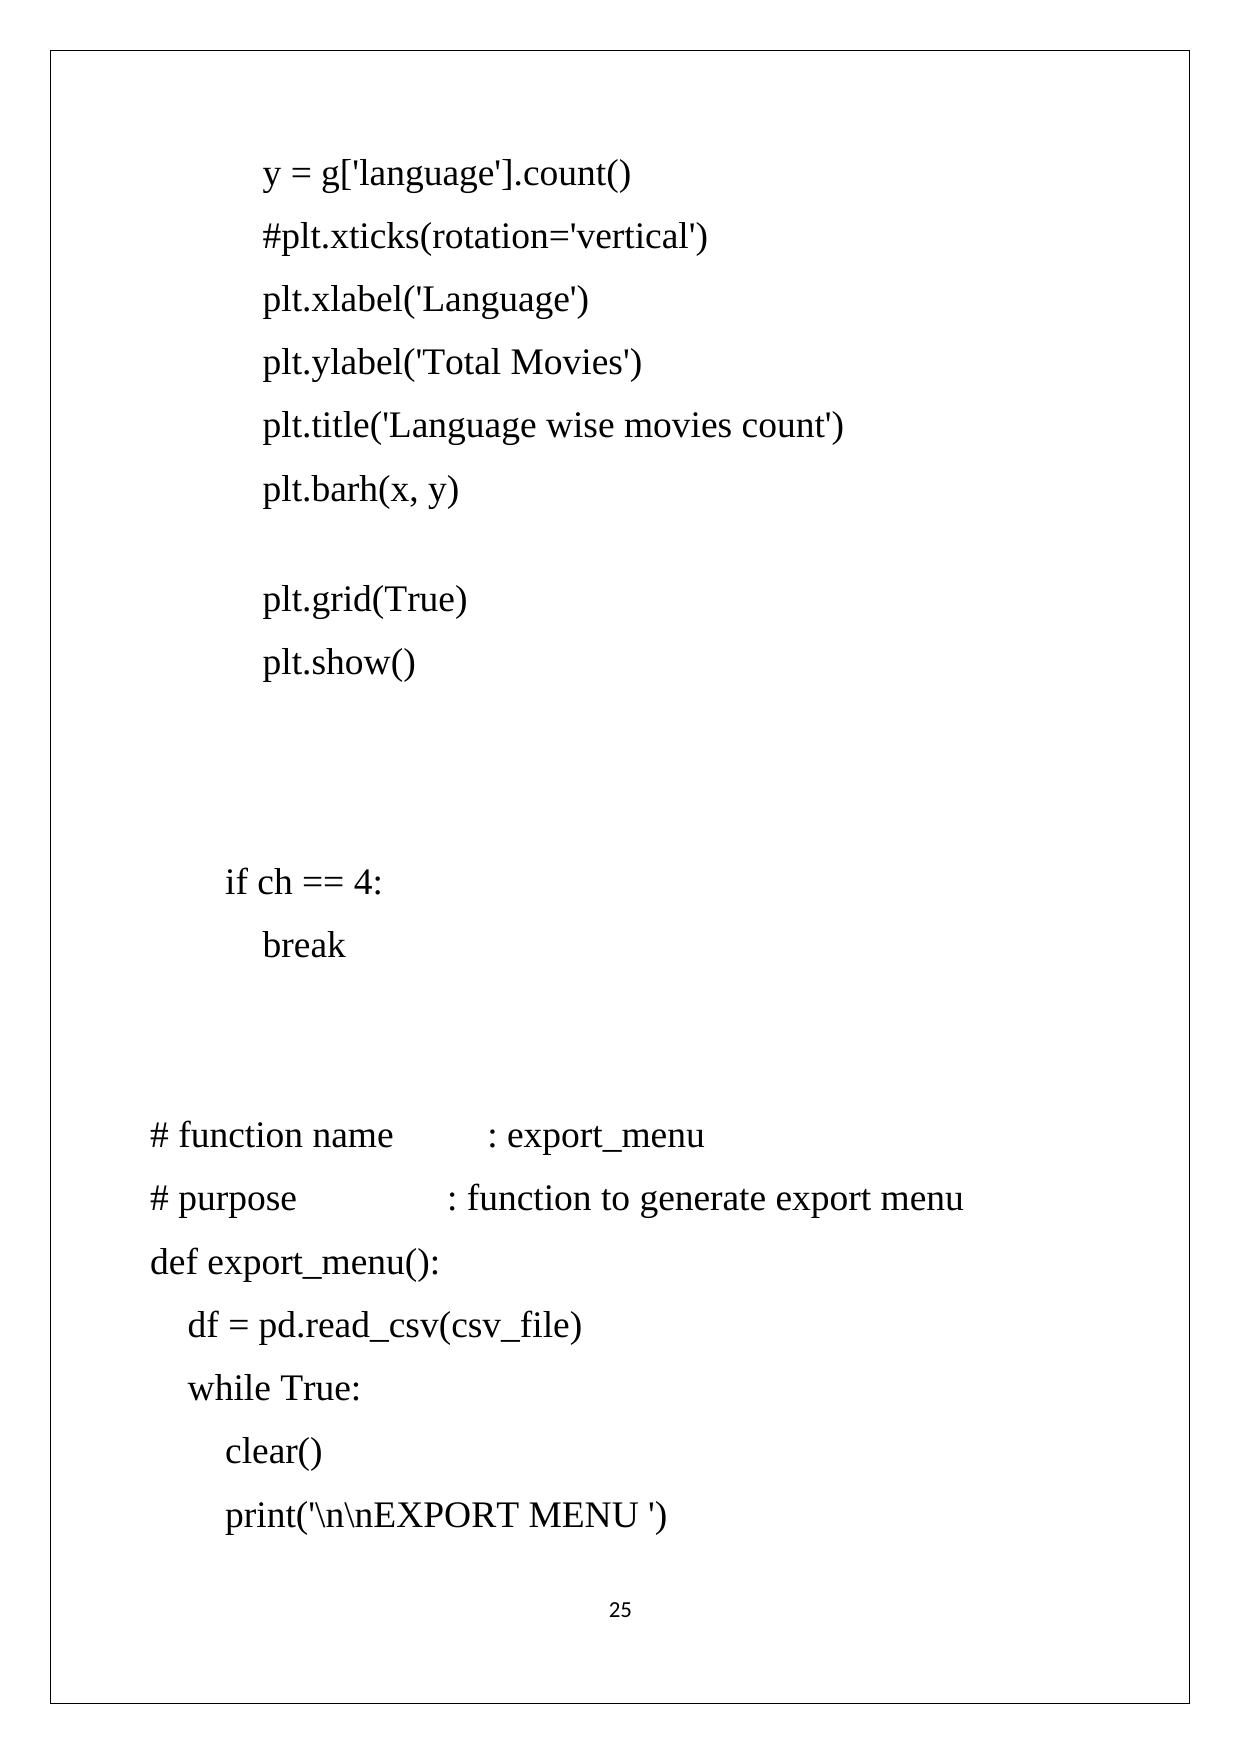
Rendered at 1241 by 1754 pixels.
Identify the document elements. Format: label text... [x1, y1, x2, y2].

text #plt.xticks(rotation='vertical') [150, 213, 1090, 256]
text if ch == 4: [150, 860, 1090, 903]
text plt.grid(True) [150, 576, 1090, 619]
text def export_menu(): [150, 1239, 1090, 1282]
text plt.show() [150, 639, 1090, 683]
text print('\n\nEXPORT MENU ') [150, 1492, 1090, 1535]
text plt.title('Language wise movies count') [150, 403, 1090, 446]
text # function name : export_menu [150, 1113, 1090, 1156]
text while True: [150, 1366, 1090, 1409]
text plt.xlabel('Language') [150, 276, 1090, 319]
text # purpose : function to generate export menu [150, 1176, 1090, 1219]
text y = g['language'].count() [150, 150, 1090, 193]
text plt.barh(x, y) [150, 466, 1090, 509]
text clear() [150, 1429, 1090, 1472]
text df = pd.read_csv(csv_file) [150, 1302, 1090, 1345]
text plt.ylabel('Total Movies') [150, 340, 1090, 383]
text break [150, 923, 1090, 966]
